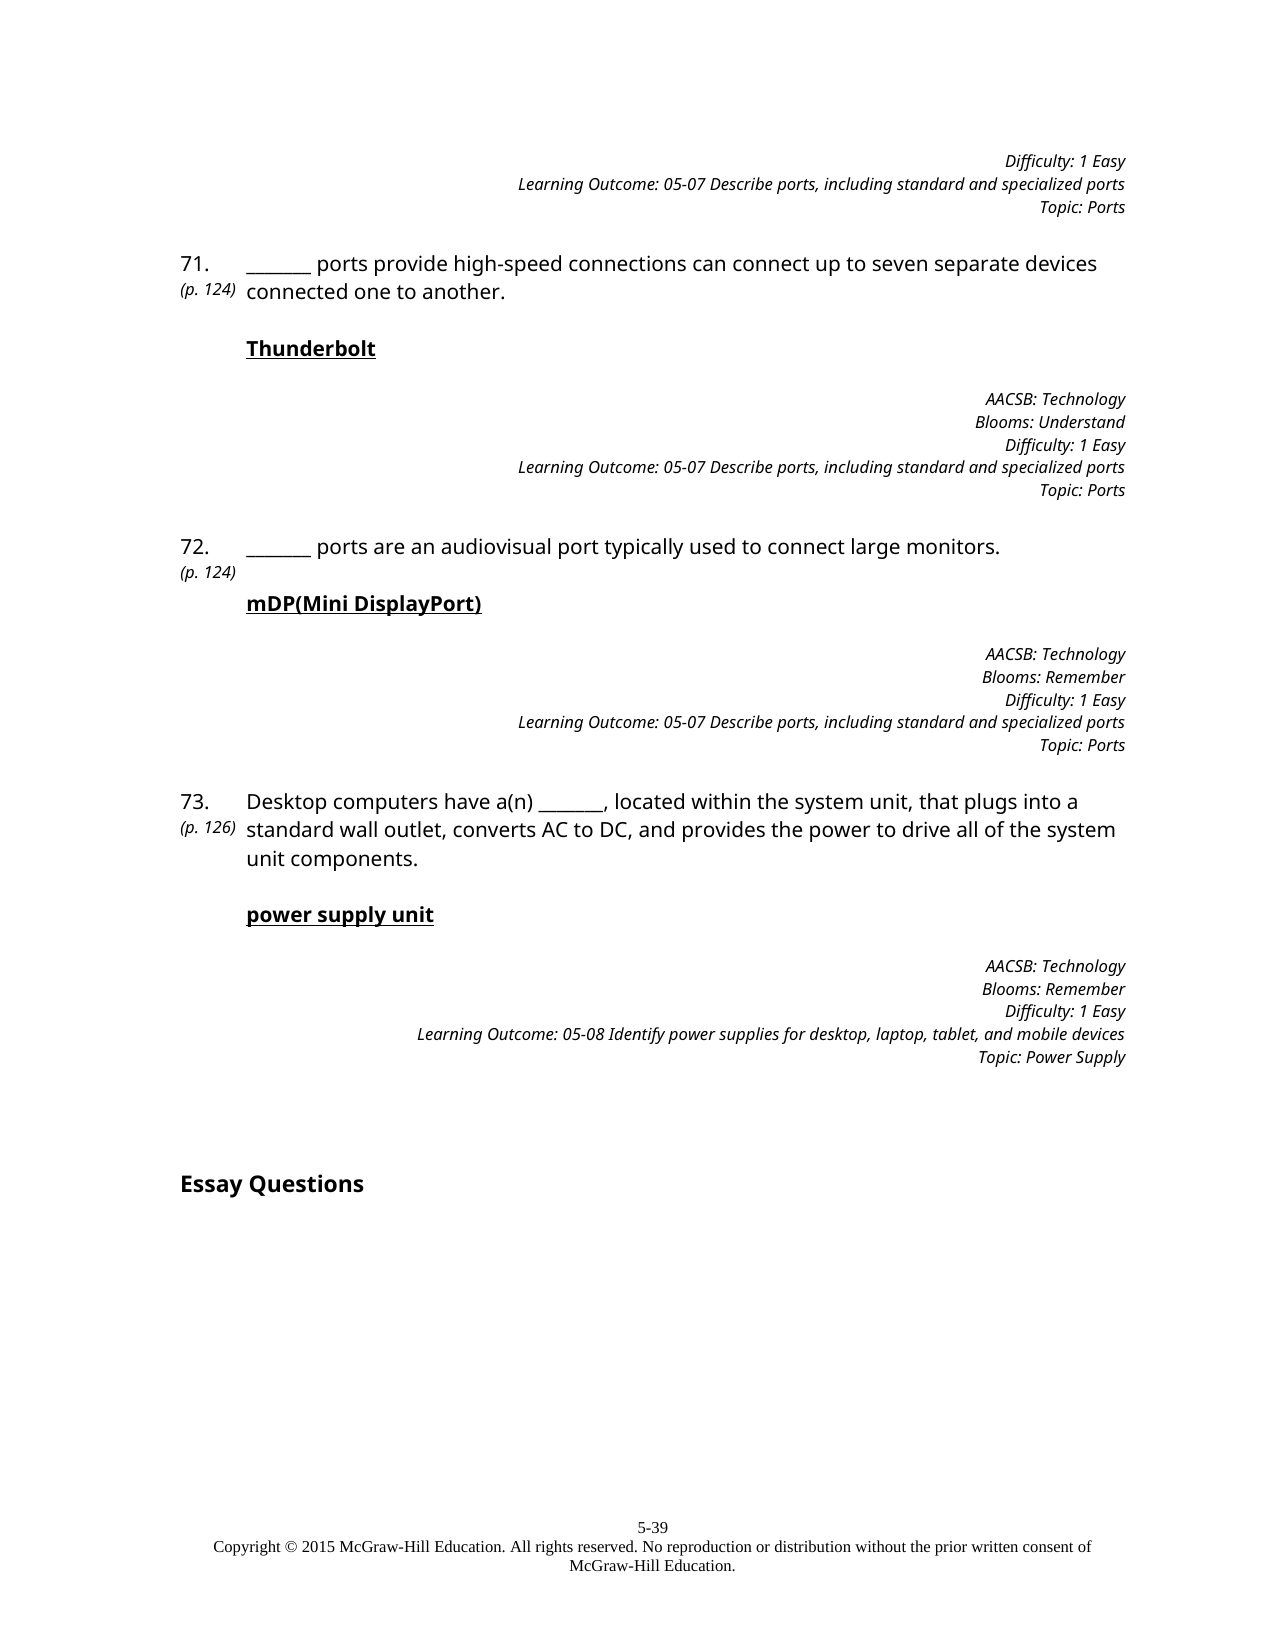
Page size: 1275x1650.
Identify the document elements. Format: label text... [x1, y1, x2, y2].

table_header AACSB: Technology Blooms: Understand Difficulty: 1 Easy Learning Outcome: 05-07 Describe ports, including standard and specialized ports Topic: Ports [180, 388, 1125, 529]
table_header _______ ports are an audiovisual port typically used to connect large monitors. mDP(Mini DisplayPort) [246, 532, 1125, 617]
table_header 72. (p. 124) [180, 532, 246, 617]
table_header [180, 150, 1125, 246]
table_header Desktop computers have a(n) _______, located within the system unit, that plugs into a standard wall outlet, converts AC to DC, and provides the power to drive all of the system unit components. power supply unit [246, 787, 1125, 929]
table_header AACSB: Technology Blooms: Remember Difficulty: 1 Easy Learning Outcome: 05-07 Describe ports, including standard and specialized ports Topic: Ports [180, 643, 1125, 784]
table_header _______ ports provide high-speed connections can connect up to seven separate devices connected one to another. Thunderbolt [246, 249, 1125, 362]
text Essay Questions [180, 1147, 1125, 1231]
table_header 73. (p. 126) [180, 787, 246, 929]
table_header AACSB: Technology Blooms: Remember Difficulty: 1 Easy Learning Outcome: 05-08 Identify power supplies for desktop, laptop, tablet, and mobile devices Topic: Power Supply [180, 955, 1125, 1096]
table_header 71. (p. 124) [180, 249, 246, 362]
